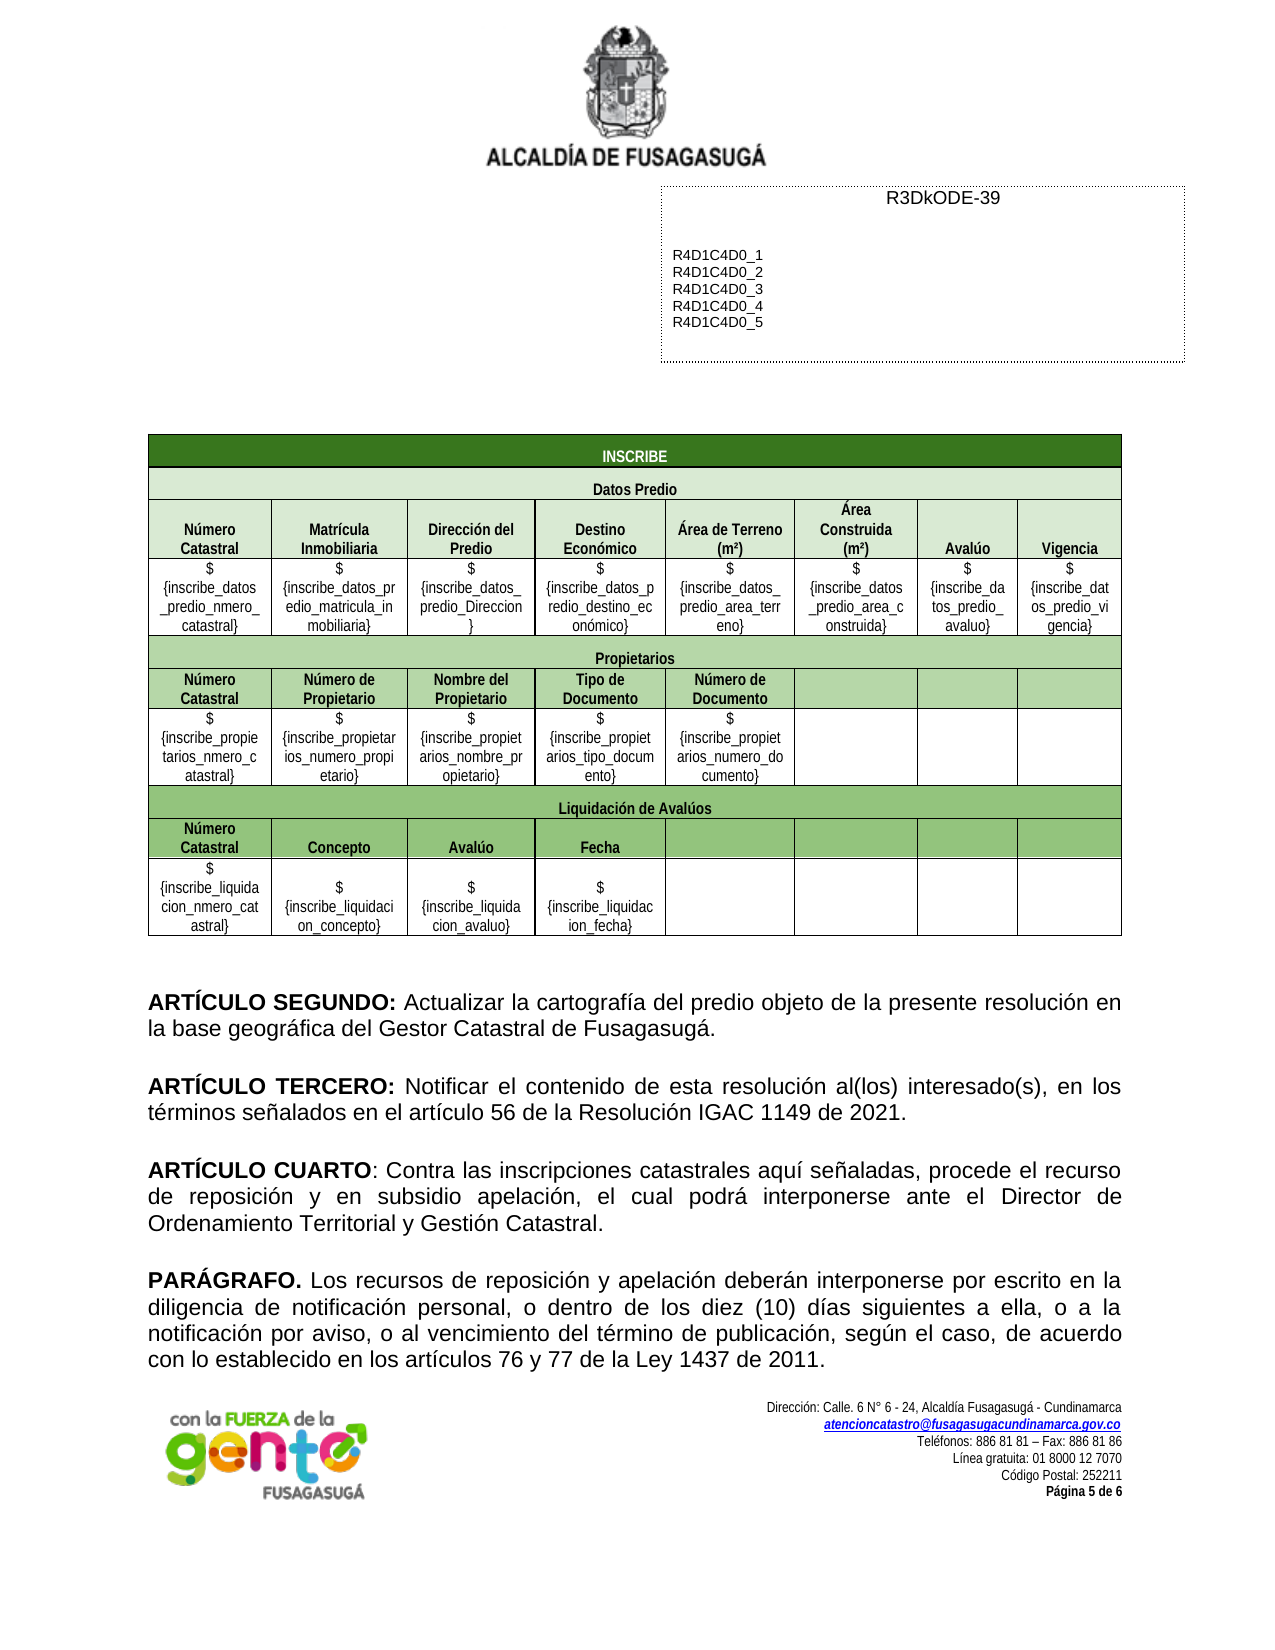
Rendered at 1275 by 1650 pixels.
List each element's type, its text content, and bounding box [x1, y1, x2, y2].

table_cell Número Catastral [149, 500, 271, 558]
table_cell ${inscribe_datos_predio_nmero_catastral} [149, 559, 271, 635]
table_cell Fecha [536, 819, 665, 857]
table_cell Avalúo [408, 819, 534, 857]
table_cell [795, 819, 917, 857]
table_cell Matrícula Inmobiliaria [272, 500, 407, 558]
text ARTÍCULO CUARTO: Contra las inscripciones catastrales aquí señaladas, procede el recurso de reposición y en subsidio apelación, el cual podrá interponerse ante el Director de Ordenamiento Territorial y Gestión Catastral. [148, 1157, 1122, 1236]
table_cell [1018, 709, 1121, 785]
table_cell Área Construida (m²) [795, 500, 917, 558]
picture [147, 1395, 384, 1515]
table_cell Número Catastral [149, 669, 271, 708]
table_cell ${inscribe_liquidacion_fecha} [536, 859, 665, 935]
table_cell ${inscribe_datos_predio_avaluo} [918, 559, 1017, 635]
table_cell Destino Económico [536, 500, 665, 558]
table_cell Número de Documento [666, 669, 794, 708]
table_cell ${inscribe_datos_predio_area_terreno} [666, 559, 794, 635]
text PARÁGRAFO. Los recursos de reposición y apelación deberán interponerse por escrito en la diligencia de notificación personal, o dentro de los diez (10) días siguientes a ella, o a la notificación por aviso, o al vencimiento del término de publicación, según el caso, de acuerdo con lo establecido en los artículos 76 y 77 de la Ley 1437 de 2011. [148, 1267, 1122, 1294]
table_cell Liquidación de Avalúos [149, 786, 1121, 818]
table_cell ${inscribe_liquidacion_nmero_catastral} [149, 859, 271, 935]
table_cell Datos Predio [149, 468, 1121, 499]
table_cell Tipo de Documento [536, 669, 665, 708]
text PARÁGRAFO. Los recursos de reposición y apelación deberán interponerse por escrito en la diligencia de notificación personal, o dentro de los diez (10) días siguientes a ella, o a la notificación por aviso, o al vencimiento del término de publicación, según el caso, de acuerdo con lo establecido en los artículos 76 y 77 de la Ley 1437 de 2011. [148, 1320, 1122, 1373]
table_cell ${inscribe_propietarios_nmero_catastral} [149, 709, 271, 785]
table_cell ${inscribe_datos_predio_Direccion} [408, 559, 534, 635]
table_cell ${inscribe_liquidacion_concepto} [272, 859, 407, 935]
table_cell ${inscribe_propietarios_numero_documento} [666, 709, 794, 785]
table_cell [918, 859, 1017, 935]
table_cell ${inscribe_propietarios_tipo_documento} [536, 709, 665, 785]
picture [355, 25, 915, 174]
table_cell Número Catastral [149, 819, 271, 857]
table_cell [795, 709, 917, 785]
table_cell ${inscribe_propietarios_numero_propietario} [272, 709, 407, 785]
text ARTÍCULO SEGUNDO: Actualizar la cartografía del predio objeto de la presente resolución en la base geográfica del Gestor Catastral de Fusagasugá. [148, 989, 1122, 1042]
table_cell ${inscribe_propietarios_nombre_propietario} [408, 709, 534, 785]
table_cell [1018, 859, 1121, 935]
table_cell INSCRIBE [149, 435, 1121, 466]
table_cell Vigencia [1018, 500, 1121, 558]
text ARTÍCULO TERCERO: Notificar el contenido de esta resolución al(los) interesado(s), en los términos señalados en el artículo 56 de la Resolución IGAC 1149 de 2021. [148, 1073, 1122, 1126]
table_cell Propietarios [149, 636, 1121, 668]
table_cell [666, 819, 794, 857]
table_cell [1018, 819, 1121, 857]
table_cell [666, 859, 794, 935]
table_cell ${inscribe_datos_predio_matricula_inmobiliaria} [272, 559, 407, 635]
table_cell ${inscribe_datos_predio_area_construida} [795, 559, 917, 635]
table_cell Avalúo [918, 500, 1017, 558]
table_cell Dirección del Predio [408, 500, 534, 558]
table_cell [1018, 669, 1121, 708]
table_cell Concepto [272, 819, 407, 857]
table_cell ${inscribe_datos_predio_destino_económico} [536, 559, 665, 635]
table_cell [918, 709, 1017, 785]
table_cell [795, 669, 917, 708]
table_cell Número de Propietario [272, 669, 407, 708]
table_cell Nombre del Propietario [408, 669, 534, 708]
table_cell [795, 859, 917, 935]
table_cell [918, 669, 1017, 708]
table_cell Área de Terreno (m²) [666, 500, 794, 558]
table_cell ${inscribe_datos_predio_vigencia} [1018, 559, 1121, 635]
table_cell ${inscribe_liquidacion_avaluo} [408, 859, 534, 935]
table_cell [918, 819, 1017, 857]
